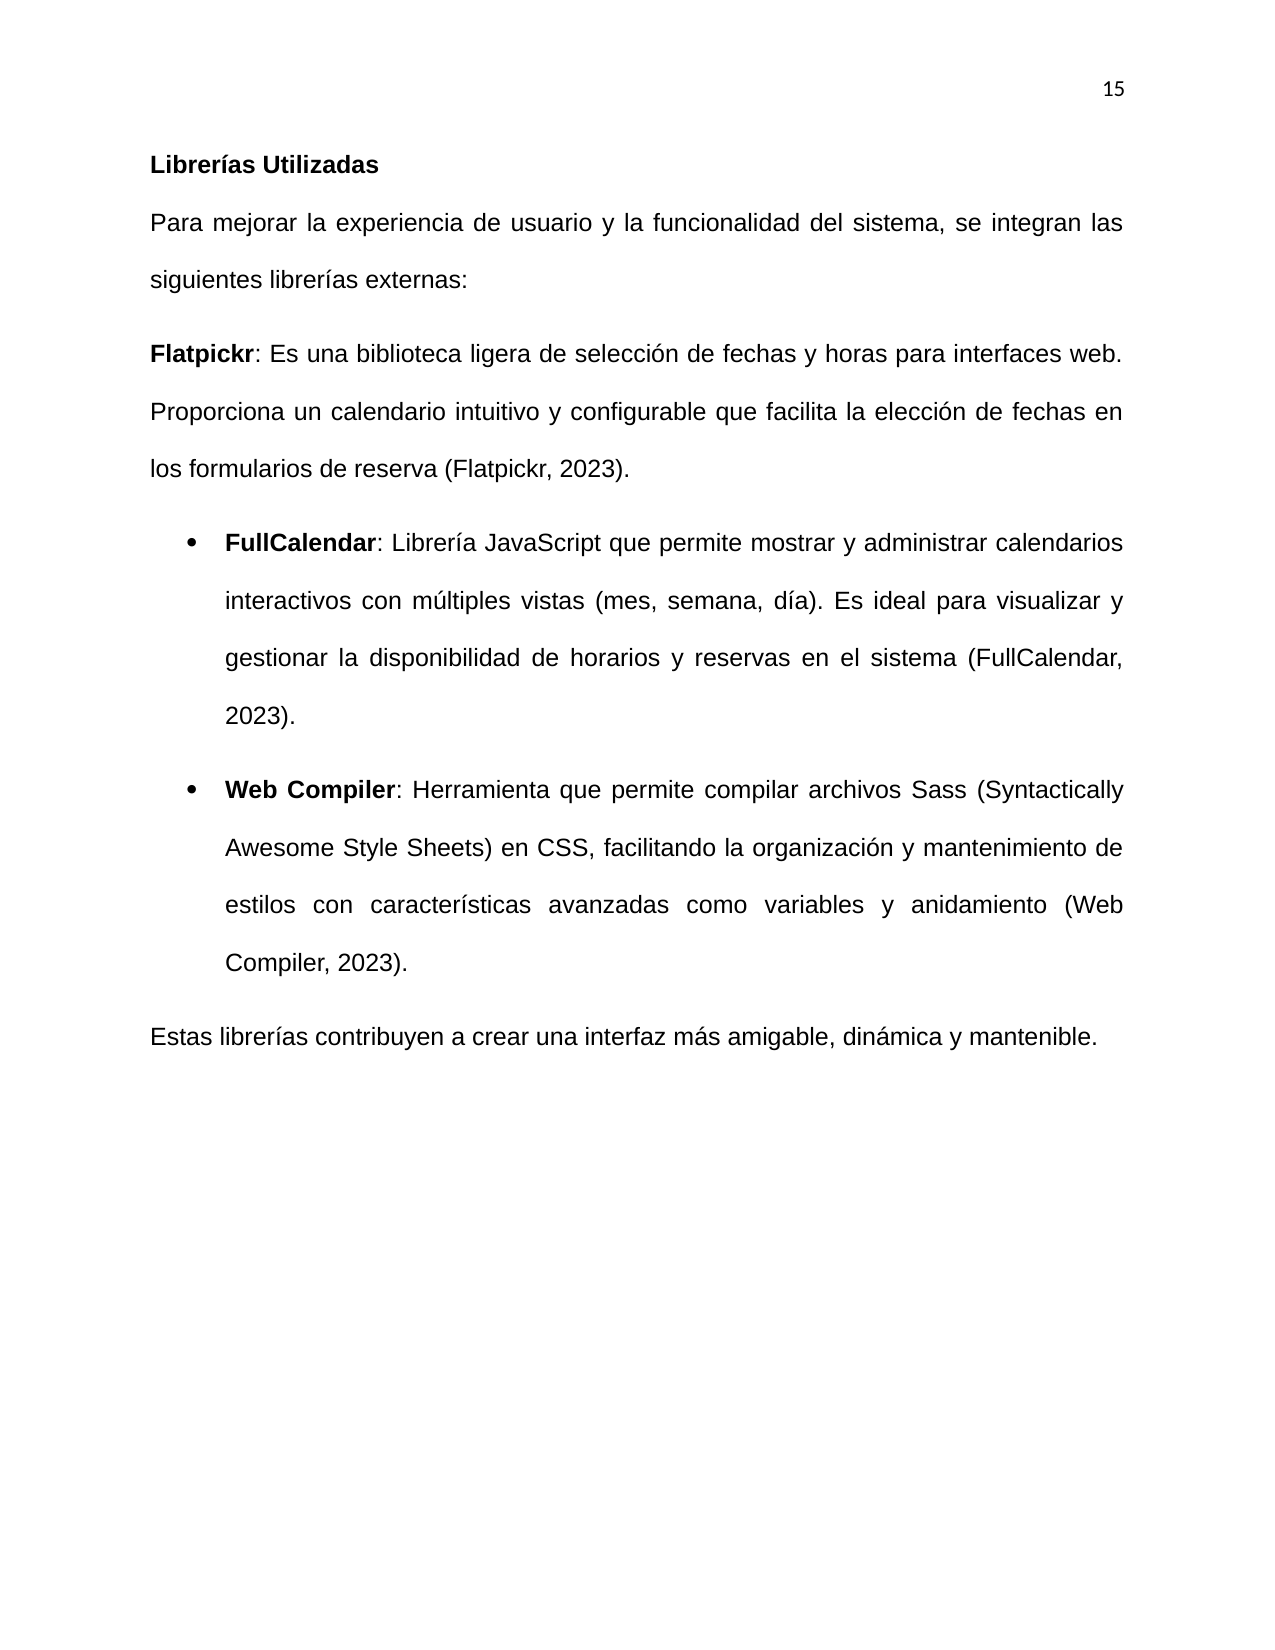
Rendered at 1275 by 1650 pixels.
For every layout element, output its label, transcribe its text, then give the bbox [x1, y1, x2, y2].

text Flatpickr: Es una biblioteca ligera de selección de fechas y horas para interfaces web. Proporciona un calendario intuitivo y configurable que facilita la elección de fechas en los formularios de reserva (Flatpickr, 2023). [150, 339, 1125, 483]
list Web Compiler: Herramienta que permite compilar archivos Sass (Syntactically Awesome Style Sheets) en CSS, facilitando la organización y mantenimiento de estilos con características avanzadas como variables y anidamiento (Web Compiler, 2023). [187, 775, 1125, 976]
text Estas librerías contribuyen a crear una interfaz más amigable, dinámica y mantenible. [150, 1022, 1125, 1051]
list FullCalendar: Librería JavaScript que permite mostrar y administrar calendarios interactivos con múltiples vistas (mes, semana, día). Es ideal para visualizar y gestionar la disponibilidad de horarios y reservas en el sistema (FullCalendar, 2023). [187, 528, 1125, 730]
text Para mejorar la experiencia de usuario y la funcionalidad del sistema, se integran las siguientes librerías externas: [150, 207, 1125, 294]
subtitle Librerías Utilizadas [150, 150, 1125, 179]
